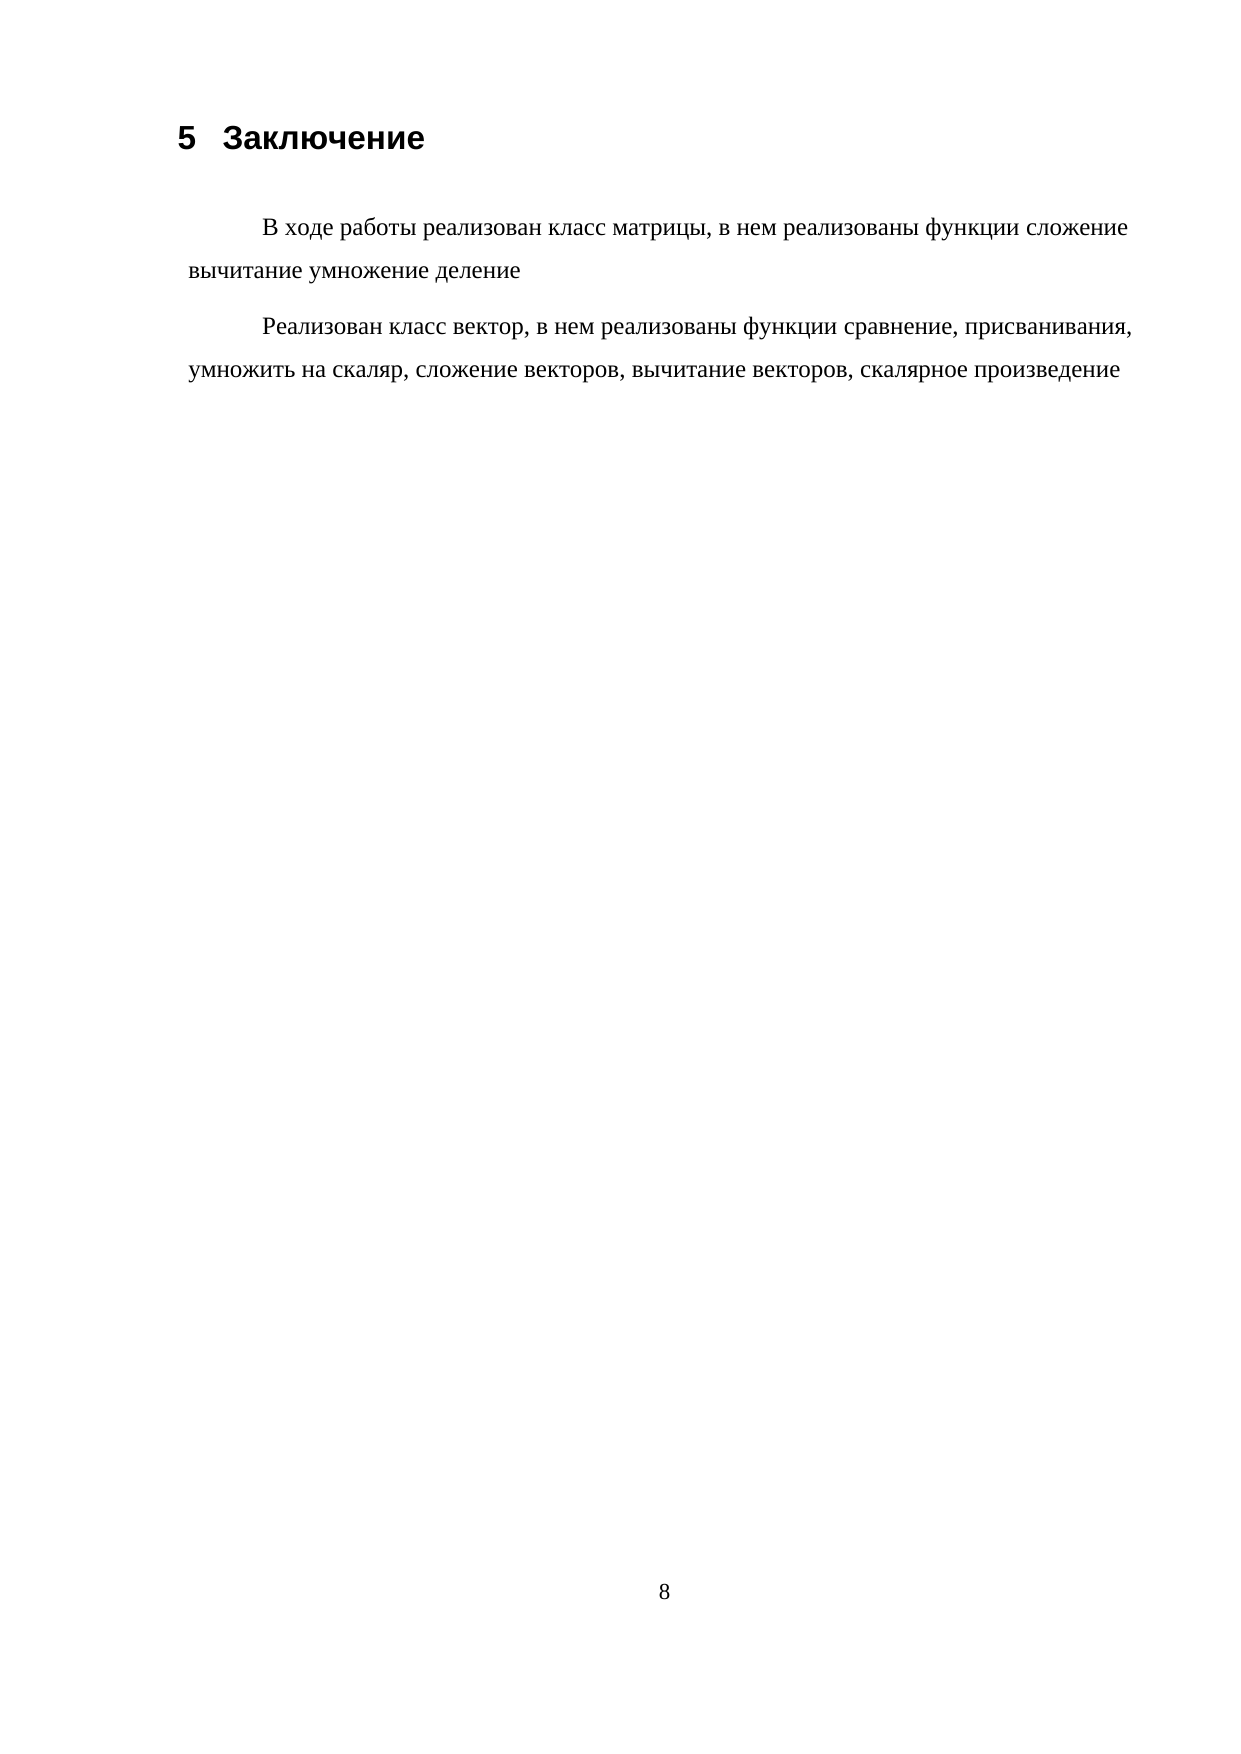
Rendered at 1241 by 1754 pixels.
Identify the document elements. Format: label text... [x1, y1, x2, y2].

text В ходе работы реализован класс матрицы, в нем реализованы функции сложение вычитание умножение деление [188, 212, 1140, 284]
subtitle Заключение [177, 118, 1152, 157]
text Реализован класс вектор, в нем реализованы функции сравнение, присванивания, умножить на скаляр, сложение векторов, вычитание векторов, скалярное произведение [188, 311, 1140, 383]
